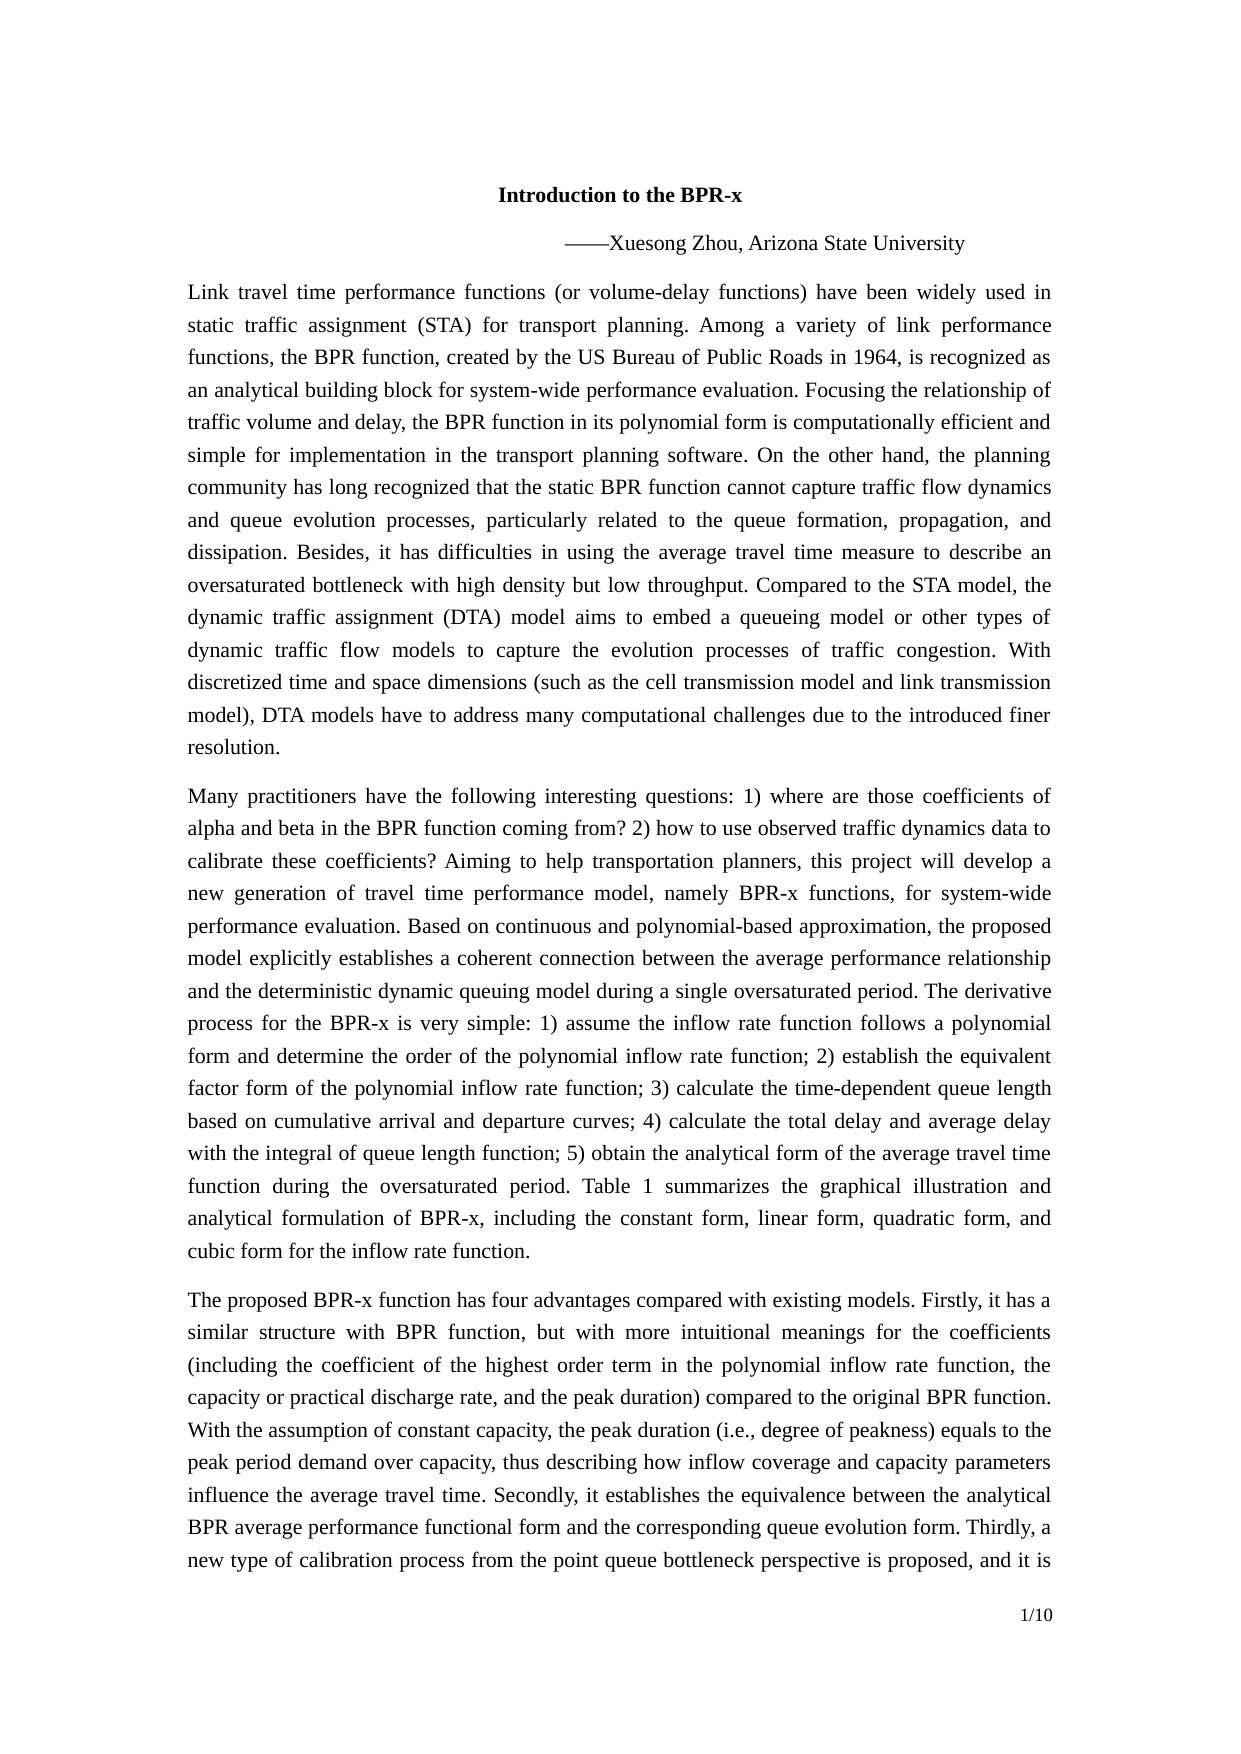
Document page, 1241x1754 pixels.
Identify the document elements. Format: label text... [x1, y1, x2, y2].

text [187, 1283, 1053, 1576]
text Introduction to the BPR-x [187, 178, 1053, 211]
text Many practitioners have the following interesting questions: 1) where are those coefficients of alpha and beta in the BPR function coming from? 2) how to use observed traffic dynamics data to calibrate these coefficients? Aiming to help transportation planners, this project will develop a new generation of travel time performance model, namely BPR-x functions, for system-wide performance evaluation. Based on continuous and polynomial-based approximation, the proposed model explicitly establishes a coherent connection between the average performance relationship and the deterministic dynamic queuing model during a single oversaturated period. The derivative process for the BPR-x is very simple: 1) assume the inflow rate function follows a polynomial form and determine the order of the polynomial inflow rate function; 2) establish the equivalent factor form of the polynomial inflow rate function; 3) calculate the time-dependent queue length based on cumulative arrival and departure curves; 4) calculate the total delay and average delay with the integral of queue length function; 5) obtain the analytical form of the average travel time function during the oversaturated period. Table 1 summarizes the graphical illustration and analytical formulation of BPR-x, including the constant form, linear form, quadratic form, and cubic form for the inflow rate function. [187, 779, 1053, 1267]
text ——Xuesong Zhou, Arizona State University [187, 227, 965, 259]
text Link travel time performance functions (or volume-delay functions) have been widely used in static traffic assignment (STA) for transport planning. Among a variety of link performance functions, the BPR function, created by the US Bureau of Public Roads in 1964, is recognized as an analytical building block for system-wide performance evaluation. Focusing the relationship of traffic volume and delay, the BPR function in its polynomial form is computationally efficient and simple for implementation in the transport planning software. On the other hand, the planning community has long recognized that the static BPR function cannot capture traffic flow dynamics and queue evolution processes, particularly related to the queue formation, propagation, and dissipation. Besides, it has difficulties in using the average travel time measure to describe an oversaturated bottleneck with high density but low throughput. Compared to the STA model, the dynamic traffic assignment (DTA) model aims to embed a queueing model or other types of dynamic traffic flow models to capture the evolution processes of traffic congestion. With discretized time and space dimensions (such as the cell transmission model and link transmission model), DTA models have to address many computational challenges due to the introduced finer resolution. [187, 276, 1053, 763]
